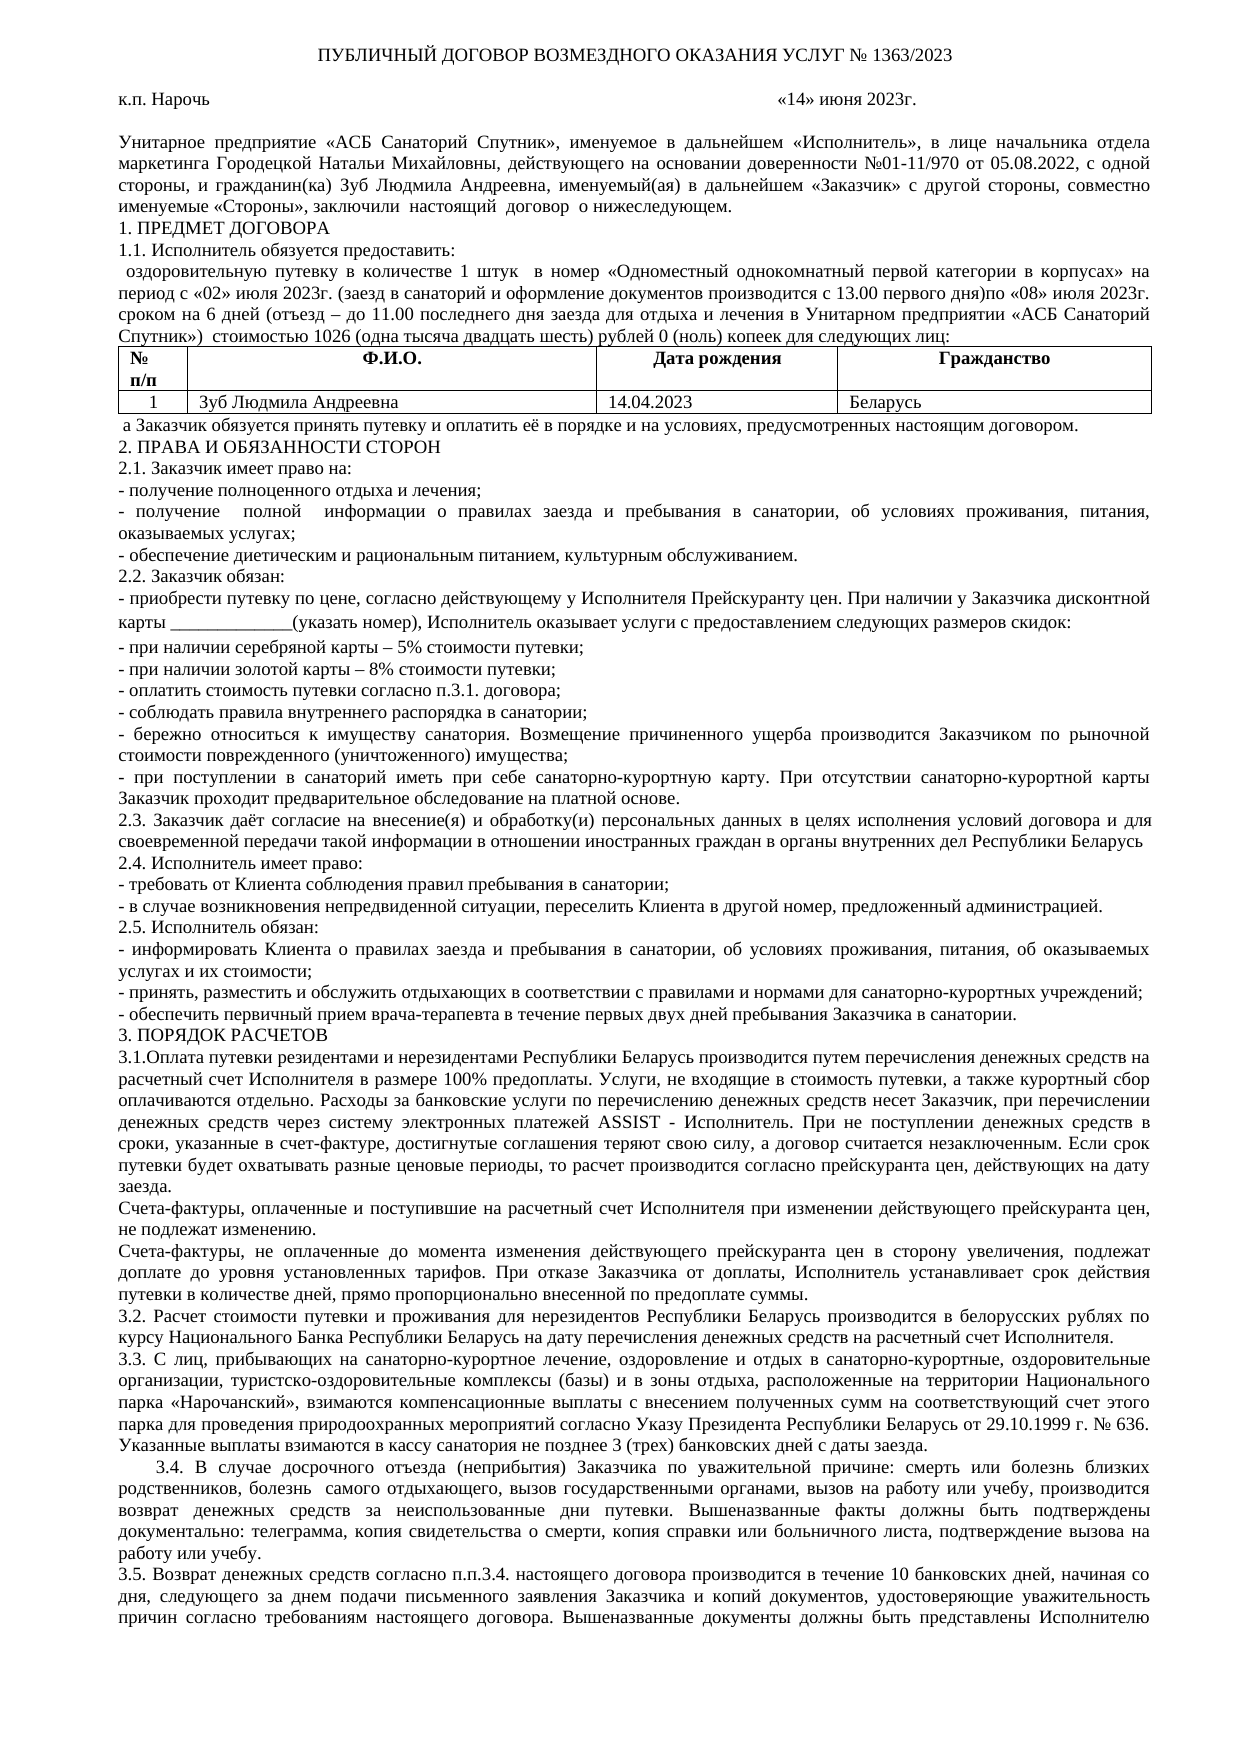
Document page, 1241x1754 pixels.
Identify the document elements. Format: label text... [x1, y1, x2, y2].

text - бережно относиться к имуществу санатория. Возмещение причиненного ущерба производится Заказчиком по рыночной стоимости поврежденного (уничтоженного) имущества; [118, 722, 1152, 766]
text - приобрести путевку по цене, согласно действующему у Исполнителя Прейскуранту цен. При наличии у Заказчика дисконтной карты _____________(указать номер), Исполнитель оказывает услуги с предоставлением следующих размеров скидок: [118, 587, 1152, 633]
text 1.1. Исполнитель обязуется предоставить: [118, 238, 1152, 260]
text Счета-фактуры, оплаченные и поступившие на расчетный счет Исполнителя при изменении действующего прейскуранта цен, не подлежат изменению. [118, 1197, 1152, 1240]
table_header № п/п [119, 347, 187, 390]
table_cell 1 [119, 391, 187, 413]
text 2.1. Заказчик имеет право на: [118, 457, 1152, 479]
table_cell 14.04.2023 [597, 391, 837, 413]
text оздоровительную путевку в количестве 1 штук в номер «Одноместный однокомнатный первой категории в корпусах» на период с «02» июля 2023г. (заезд в санаторий и оформление документов производится с 13.00 первого дня)по «08» июля 2023г. сроком на 6 дней (отъезд – до 11.00 последнего дня заезда для отдыха и лечения в Унитарном предприятии «АСБ Санаторий Спутник») стоимостью 1026 (одна тысяча двадцать шесть) рублей 0 (ноль) копеек для следующих лиц: [118, 260, 1152, 346]
table_header Гражданство [838, 347, 1151, 390]
text - получение полноценного отдыха и лечения; [118, 479, 1152, 500]
text - принять, разместить и обслужить отдыхающих в соответствии с правилами и нормами для санаторно-курортных учреждений; [118, 981, 1152, 1003]
text - получение полной информации о правилах заезда и пребывания в санатории, об условиях проживания, питания, оказываемых услугах; [118, 500, 1152, 543]
text - требовать от Клиента соблюдения правил пребывания в санатории; [118, 873, 1152, 895]
text 3.2. Расчет стоимости путевки и проживания для нерезидентов Республики Беларусь производится в белорусских рублях по курсу Национального Банка Республики Беларусь на дату перечисления денежных средств на расчетный счет Исполнителя. [118, 1304, 1152, 1348]
text а Заказчик обязуется принять путевку и оплатить её в порядке и на условиях, предусмотренных настоящим договором. [118, 414, 1152, 436]
text 2.3. Заказчик даёт согласие на внесение(я) и обработку(и) персональных данных в целях исполнения условий договора и для своевременной передачи такой информации в отношении иностранных граждан в органы внутренних дел Республики Беларусь [118, 809, 1152, 852]
text 2.4. Исполнитель имеет право: [118, 852, 1152, 873]
text 3. ПОРЯДОК РАСЧЕТОВ [118, 1024, 1152, 1046]
table_cell Зуб Людмила Андреевна [188, 391, 596, 413]
text 2.5. Исполнитель обязан: [118, 916, 1152, 938]
text - обеспечить первичный прием врача-терапевта в течение первых двух дней пребывания Заказчика в санатории. [118, 1003, 1152, 1024]
table_header Ф.И.О. [188, 347, 596, 390]
text 2. ПРАВА И ОБЯЗАННОСТИ СТОРОН [118, 436, 1152, 457]
text - при наличии серебряной карты – 5% стоимости путевки; [118, 636, 1152, 658]
text - информировать Клиента о правилах заезда и пребывания в санатории, об условиях проживания, питания, об оказываемых услугах и их стоимости; [118, 938, 1152, 981]
text 3.1.Оплата путевки резидентами и нерезидентами Республики Беларусь производится путем перечисления денежных средств на расчетный счет Исполнителя в размере 100% предоплаты. Услуги, не входящие в стоимость путевки, а также курортный сбор оплачиваются отдельно. Расходы за банковские услуги по перечислению денежных средств несет Заказчик, при перечислении денежных средств через систему электронных платежей ASSIST - Исполнитель. При не поступлении денежных средств в сроки, указанные в счет-фактуре, достигнутые соглашения теряют свою силу, а договор считается незаключенным. Если срок путевки будет охватывать разные ценовые периоды, то расчет производится согласно прейскуранта цен, действующих на дату заезда. [118, 1046, 1152, 1197]
text - в случае возникновения непредвиденной ситуации, переселить Клиента в другой номер, предложенный администрацией. [118, 895, 1152, 916]
text 3.3. С лиц, прибывающих на санаторно-курортное лечение, оздоровление и отдых в санаторно-курортные, оздоровительные организации, туристско-оздоровительные комплексы (базы) и в зоны отдыха, расположенные на территории Национального парка «Нарочанский», взимаются компенсационные выплаты с внесением полученных сумм на соответствующий счет этого парка для проведения природоохранных мероприятий согласно Указу Президента Республики Беларусь от 29.10.1999 г. № 636. Указанные выплаты взимаются в кассу санатория не позднее 3 (трех) банковских дней с даты заезда. [118, 1348, 1152, 1456]
text - при поступлении в санаторий иметь при себе санаторно-курортную карту. При отсутствии санаторно-курортной карты Заказчик проходит предварительное обследование на платной основе. [118, 766, 1152, 809]
text к.п. Нарочь «14» июня 2023г. [118, 87, 1152, 109]
text - оплатить стоимость путевки согласно п.3.1. договора; [118, 679, 1152, 701]
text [118, 1563, 1152, 1628]
text ПУБЛИЧНЫЙ ДОГОВОР ВОЗМЕЗДНОГО ОКАЗАНИЯ УСЛУГ № 1363/2023 [118, 44, 1152, 66]
list 3.4. В случае досрочного отъезда (неприбытия) Заказчика по уважительной причине: смерть или болезнь близких родственников, болезнь самого отдыхающего, вызов государственными органами, вызов на работу или учебу, производится возврат денежных средств за неиспользованные дни путевки. Вышеназванные факты должны быть подтверждены документально: телеграмма, копия свидетельства о смерти, копия справки или больничного листа, подтверждение вызова на работу или учебу. [118, 1456, 1152, 1563]
table_header Дата рождения [597, 347, 837, 390]
table_cell Беларусь [838, 391, 1151, 413]
text 2.2. Заказчик обязан: [118, 565, 1152, 587]
text Унитарное предприятие «АСБ Санаторий Спутник», именуемое в дальнейшем «Исполнитель», в лице начальника отдела маркетинга Городецкой Натальи Михайловны, действующего на основании доверенности №01-11/970 от 05.08.2022, с одной стороны, и гражданин(ка) Зуб Людмила Андреевна, именуемый(ая) в дальнейшем «Заказчик» с другой стороны, совместно именуемые «Стороны», заключили настоящий договор о нижеследующем. [118, 131, 1152, 217]
text - обеспечение диетическим и рациональным питанием, культурным обслуживанием. [118, 543, 1152, 565]
text - соблюдать правила внутреннего распорядка в санатории; [118, 701, 1152, 722]
text - при наличии золотой карты – 8% стоимости путевки; [118, 658, 1152, 679]
text Счета-фактуры, не оплаченные до момента изменения действующего прейскуранта цен в сторону увеличения, подлежат доплате до уровня установленных тарифов. При отказе Заказчика от доплаты, Исполнитель устанавливает срок действия путевки в количестве дней, прямо пропорционально внесенной по предоплате суммы. [118, 1240, 1152, 1304]
text 1. ПРЕДМЕТ ДОГОВОРА [118, 217, 1152, 238]
